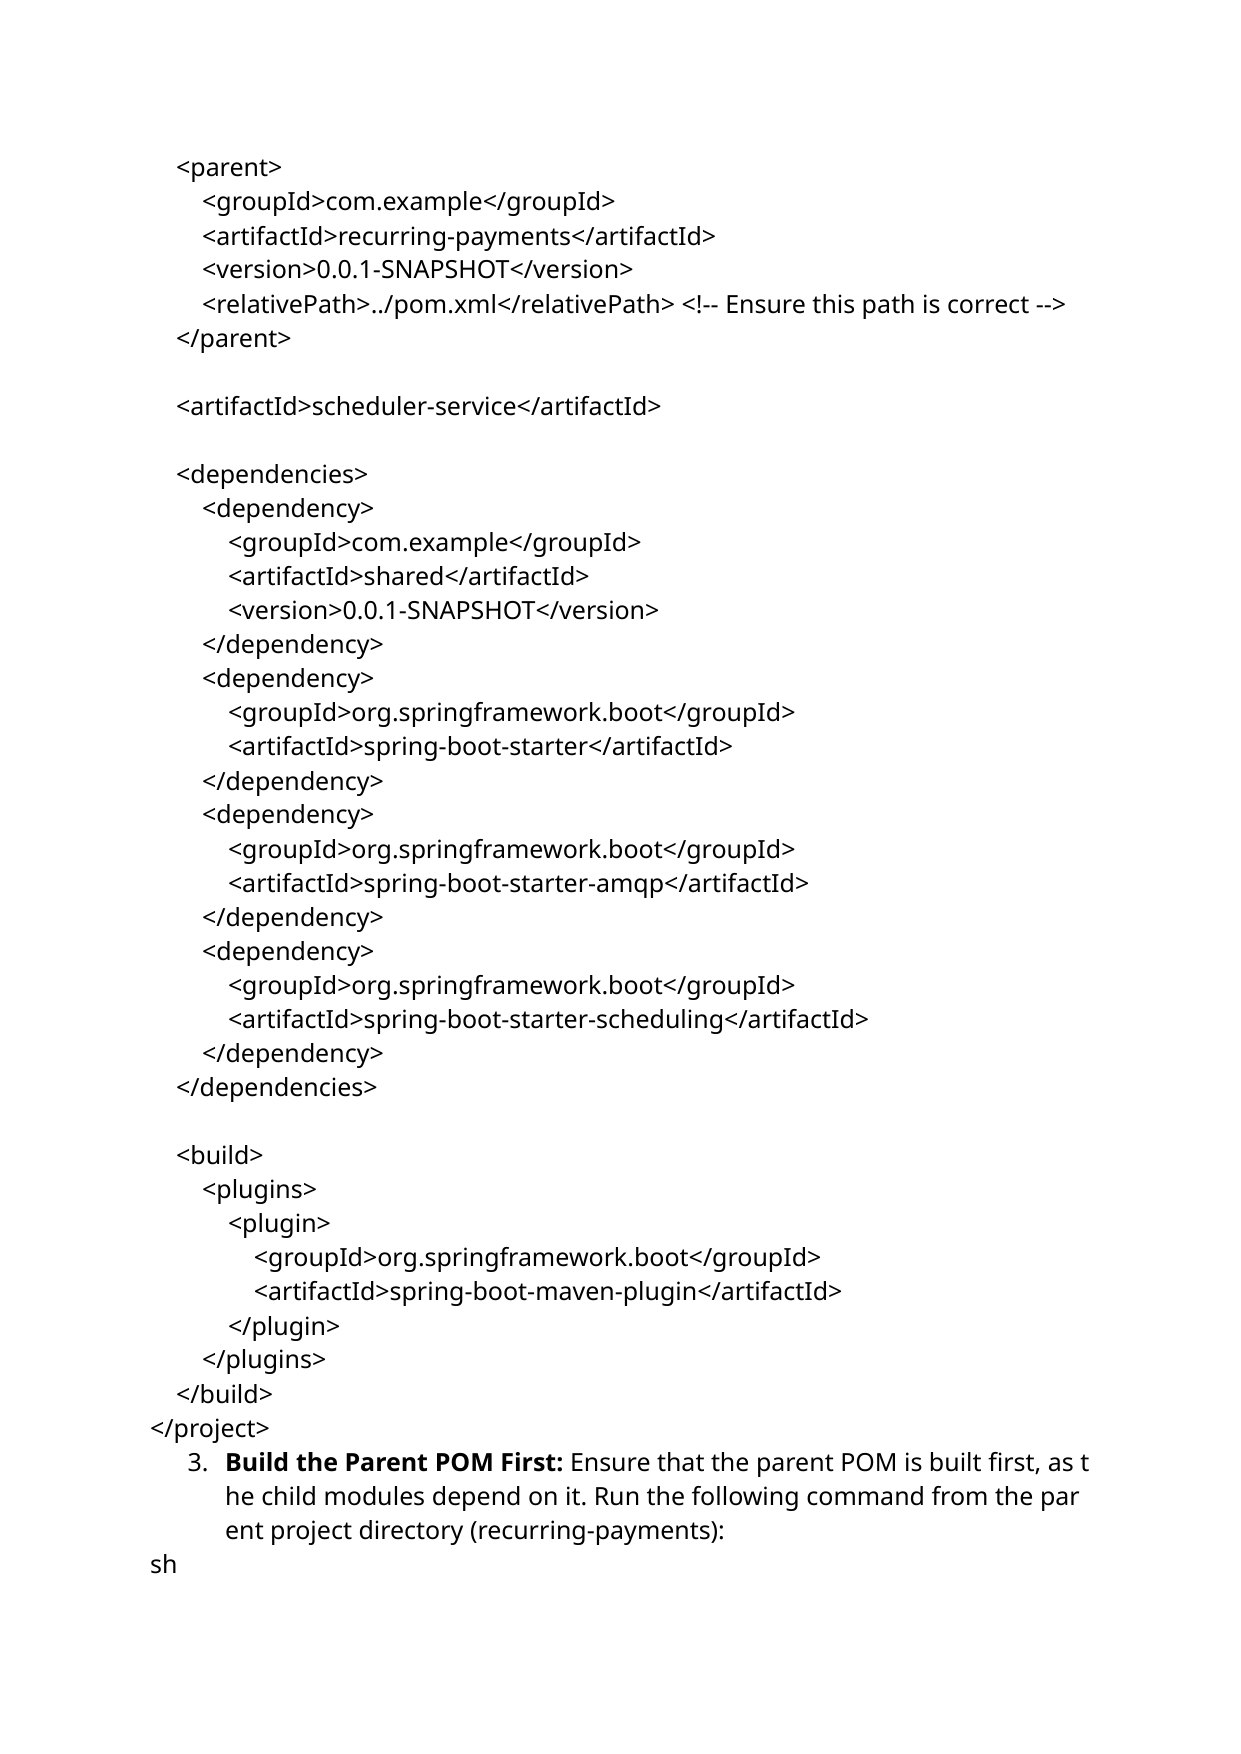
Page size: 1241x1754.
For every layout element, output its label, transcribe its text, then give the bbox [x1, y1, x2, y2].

text </dependency> [150, 763, 1090, 797]
text <groupId>org.springframework.boot</groupId> [150, 967, 1090, 1002]
text <artifactId>shared</artifactId> [150, 559, 1090, 593]
text <groupId>org.springframework.boot</groupId> [150, 1240, 1090, 1274]
text <groupId>com.example</groupId> [150, 184, 1090, 218]
text </dependency> [150, 1036, 1090, 1070]
text </plugin> [150, 1308, 1090, 1342]
text </dependency> [150, 899, 1090, 933]
text <artifactId>spring-boot-starter</artifactId> [150, 729, 1090, 763]
text </plugins> [150, 1342, 1090, 1376]
text </project> [150, 1410, 1090, 1444]
text sh [150, 1547, 1090, 1581]
text <artifactId>spring-boot-starter-amqp</artifactId> [150, 865, 1090, 899]
text <version>0.0.1-SNAPSHOT</version> [150, 252, 1090, 286]
text <artifactId>spring-boot-maven-plugin</artifactId> [150, 1274, 1090, 1308]
text <relativePath>../pom.xml</relativePath> <!-- Ensure this path is correct --> [150, 286, 1090, 320]
text <parent> [150, 150, 1090, 184]
text <dependency> [150, 933, 1090, 967]
text <dependency> [150, 491, 1090, 525]
text </dependency> [150, 627, 1090, 661]
text <plugin> [150, 1206, 1090, 1240]
text <version>0.0.1-SNAPSHOT</version> [150, 593, 1090, 627]
text <dependency> [150, 661, 1090, 695]
text </dependencies> [150, 1070, 1090, 1104]
text <groupId>com.example</groupId> [150, 525, 1090, 559]
text <build> [150, 1138, 1090, 1172]
text <artifactId>recurring-payments</artifactId> [150, 218, 1090, 252]
text <dependencies> [150, 457, 1090, 491]
text <dependency> [150, 797, 1090, 831]
text </build> [150, 1376, 1090, 1410]
text </parent> [150, 320, 1090, 354]
list Build the Parent POM First: Ensure that the parent POM is built first, as the child modules depend on it. Run the following command from the parent project directory (recurring-payments): [187, 1444, 1090, 1547]
text <groupId>org.springframework.boot</groupId> [150, 695, 1090, 729]
text <groupId>org.springframework.boot</groupId> [150, 831, 1090, 865]
text <artifactId>spring-boot-starter-scheduling</artifactId> [150, 1002, 1090, 1036]
text <plugins> [150, 1172, 1090, 1206]
text <artifactId>scheduler-service</artifactId> [150, 388, 1090, 422]
